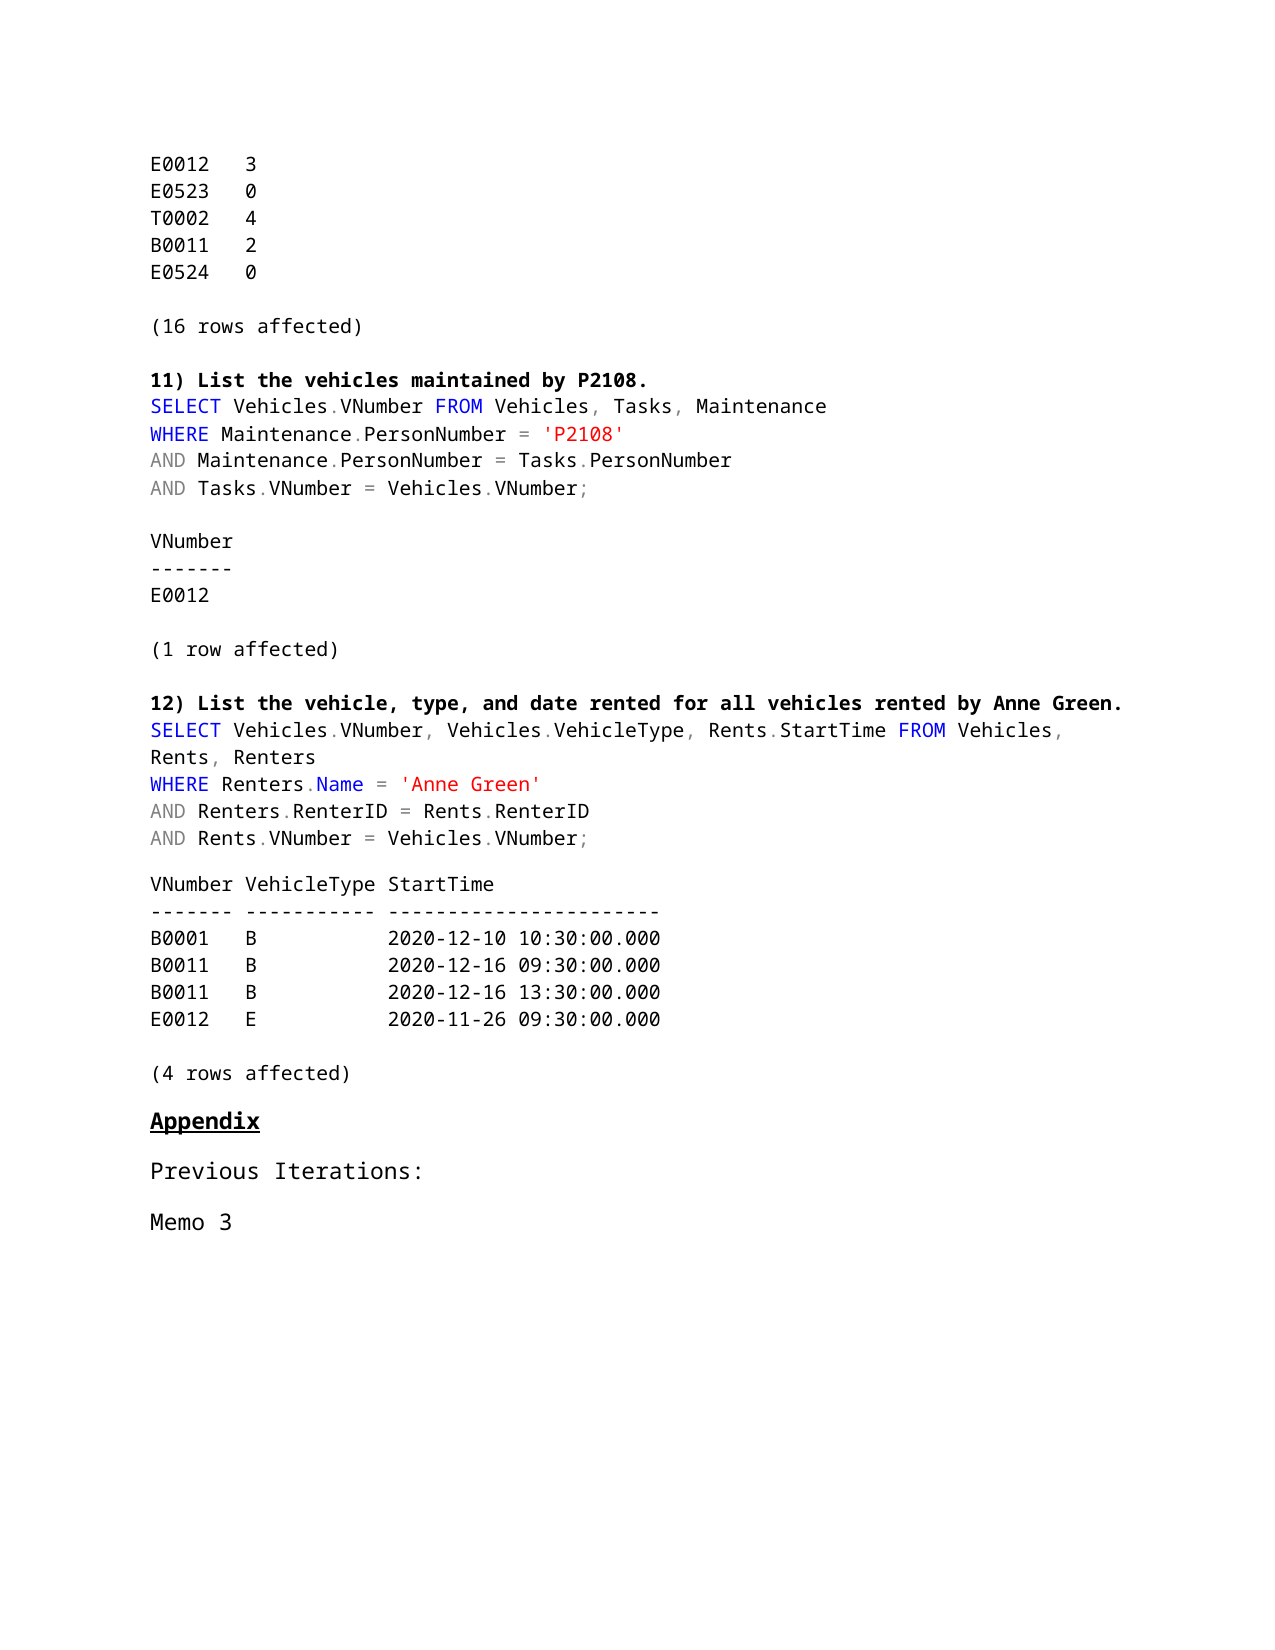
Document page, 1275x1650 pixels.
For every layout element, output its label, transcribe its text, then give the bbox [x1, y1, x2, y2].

text E0012 3 [150, 150, 1125, 177]
text 12) List the vehicle, type, and date rented for all vehicles rented by Anne Green. [150, 689, 1125, 717]
text (16 rows affected) [150, 312, 1125, 339]
text Appendix [150, 1105, 1125, 1136]
text VNumber [150, 528, 1125, 555]
text B0001 B 2020-12-10 10:30:00.000 [150, 924, 1125, 951]
text Previous Iterations: [150, 1155, 1125, 1186]
text 11) List the vehicles maintained by P2108. [150, 366, 1125, 393]
text B0011 B 2020-12-16 13:30:00.000 [150, 978, 1125, 1005]
text VNumber VehicleType StartTime [150, 870, 1125, 897]
text AND Tasks.VNumber = Vehicles.VNumber; [150, 474, 1125, 501]
text E0012 [150, 582, 1125, 609]
text WHERE Maintenance.PersonNumber = 'P2108' [150, 420, 1125, 447]
text E0523 0 [150, 177, 1125, 204]
text B0011 2 [150, 231, 1125, 258]
text AND Renters.RenterID = Rents.RenterID [150, 797, 1125, 824]
text AND Maintenance.PersonNumber = Tasks.PersonNumber [150, 447, 1125, 474]
text E0012 E 2020-11-26 09:30:00.000 [150, 1005, 1125, 1032]
text ------- ----------- ----------------------- [150, 897, 1125, 924]
text SELECT Vehicles.VNumber, Vehicles.VehicleType, Rents.StartTime FROM Vehicles, Rents, Renters [150, 717, 1125, 771]
text AND Rents.VNumber = Vehicles.VNumber; [150, 824, 1125, 851]
text (4 rows affected) [150, 1059, 1125, 1086]
text T0002 4 [150, 204, 1125, 231]
text SELECT Vehicles.VNumber FROM Vehicles, Tasks, Maintenance [150, 393, 1125, 420]
text (1 row affected) [150, 636, 1125, 663]
text E0524 0 [150, 258, 1125, 285]
text ------- [150, 555, 1125, 582]
text WHERE Renters.Name = 'Anne Green' [150, 771, 1125, 797]
text B0011 B 2020-12-16 09:30:00.000 [150, 951, 1125, 978]
text Memo 3 [150, 1206, 1125, 1237]
